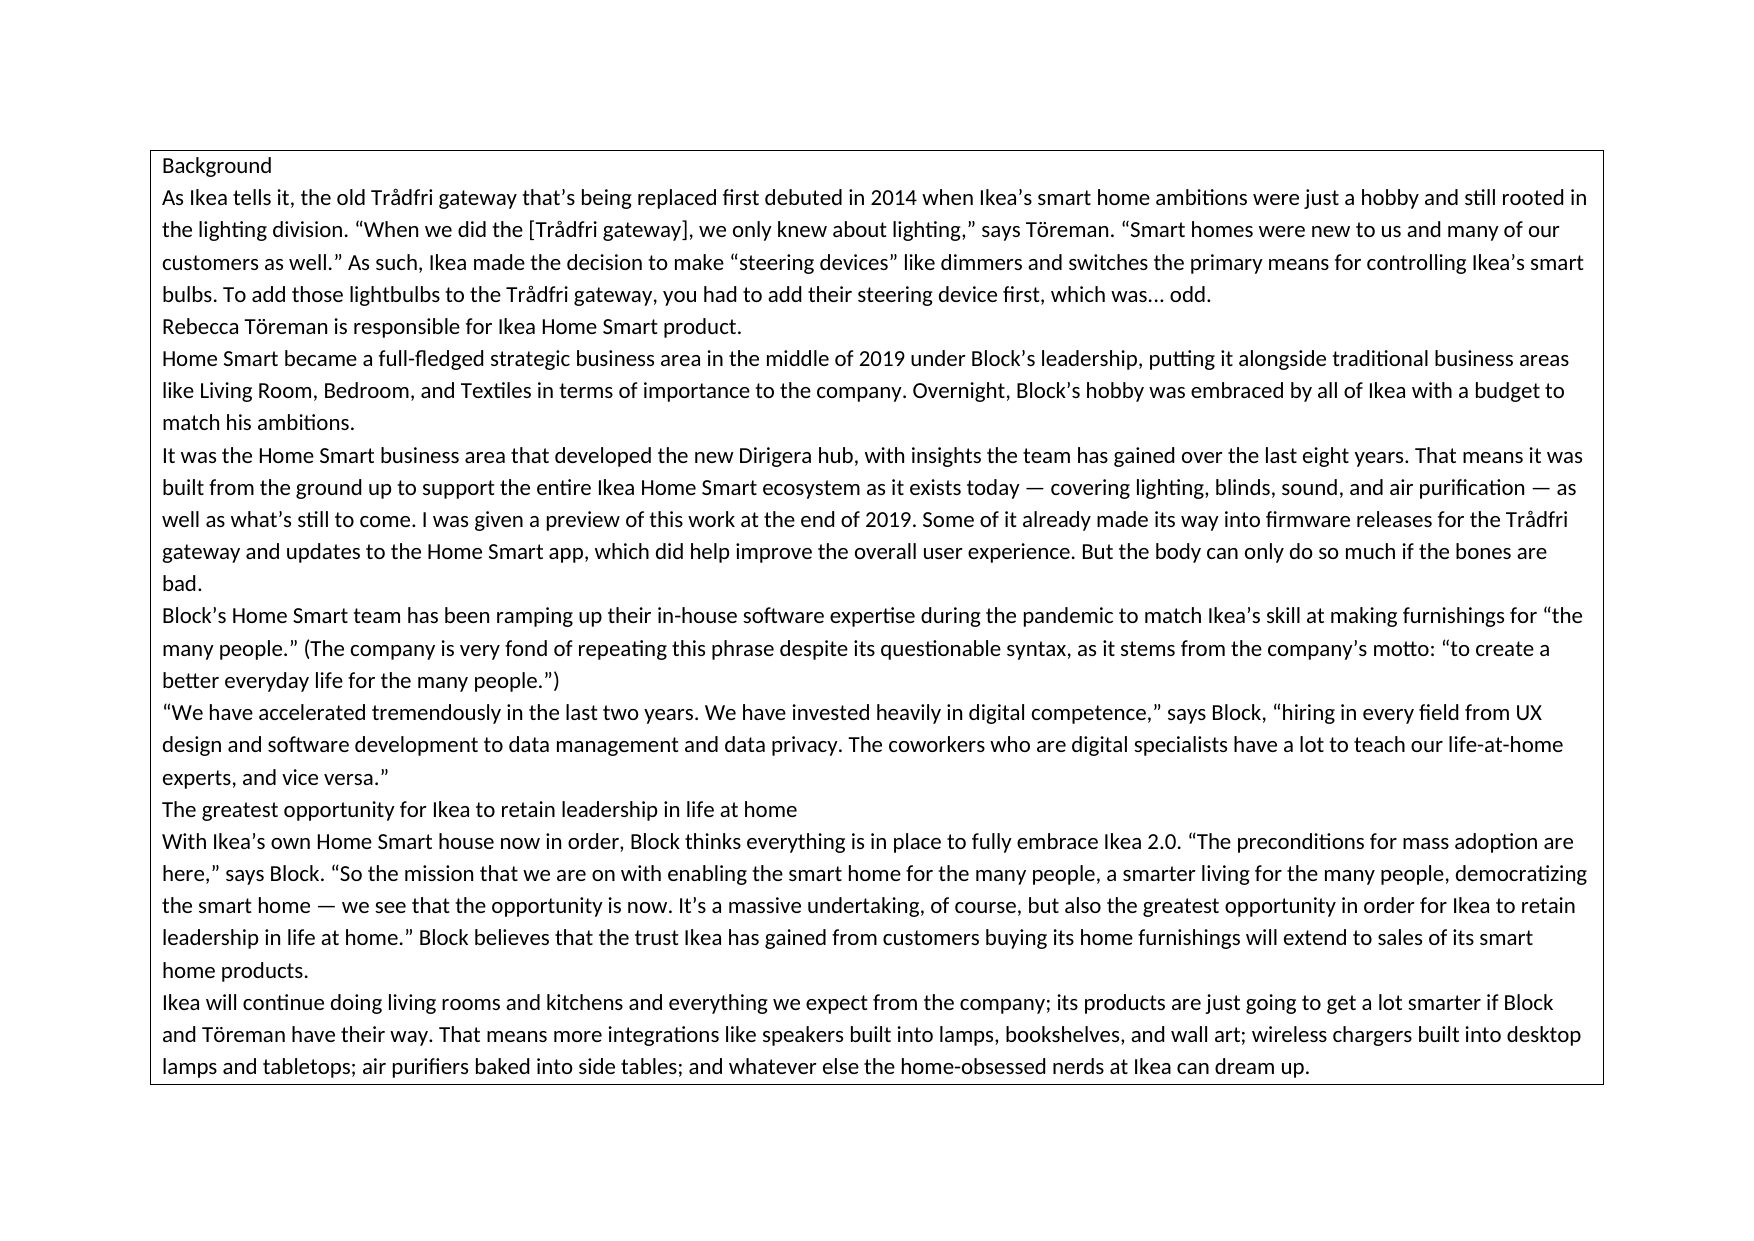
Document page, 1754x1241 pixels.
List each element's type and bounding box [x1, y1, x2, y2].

table_header [151, 151, 1603, 1084]
